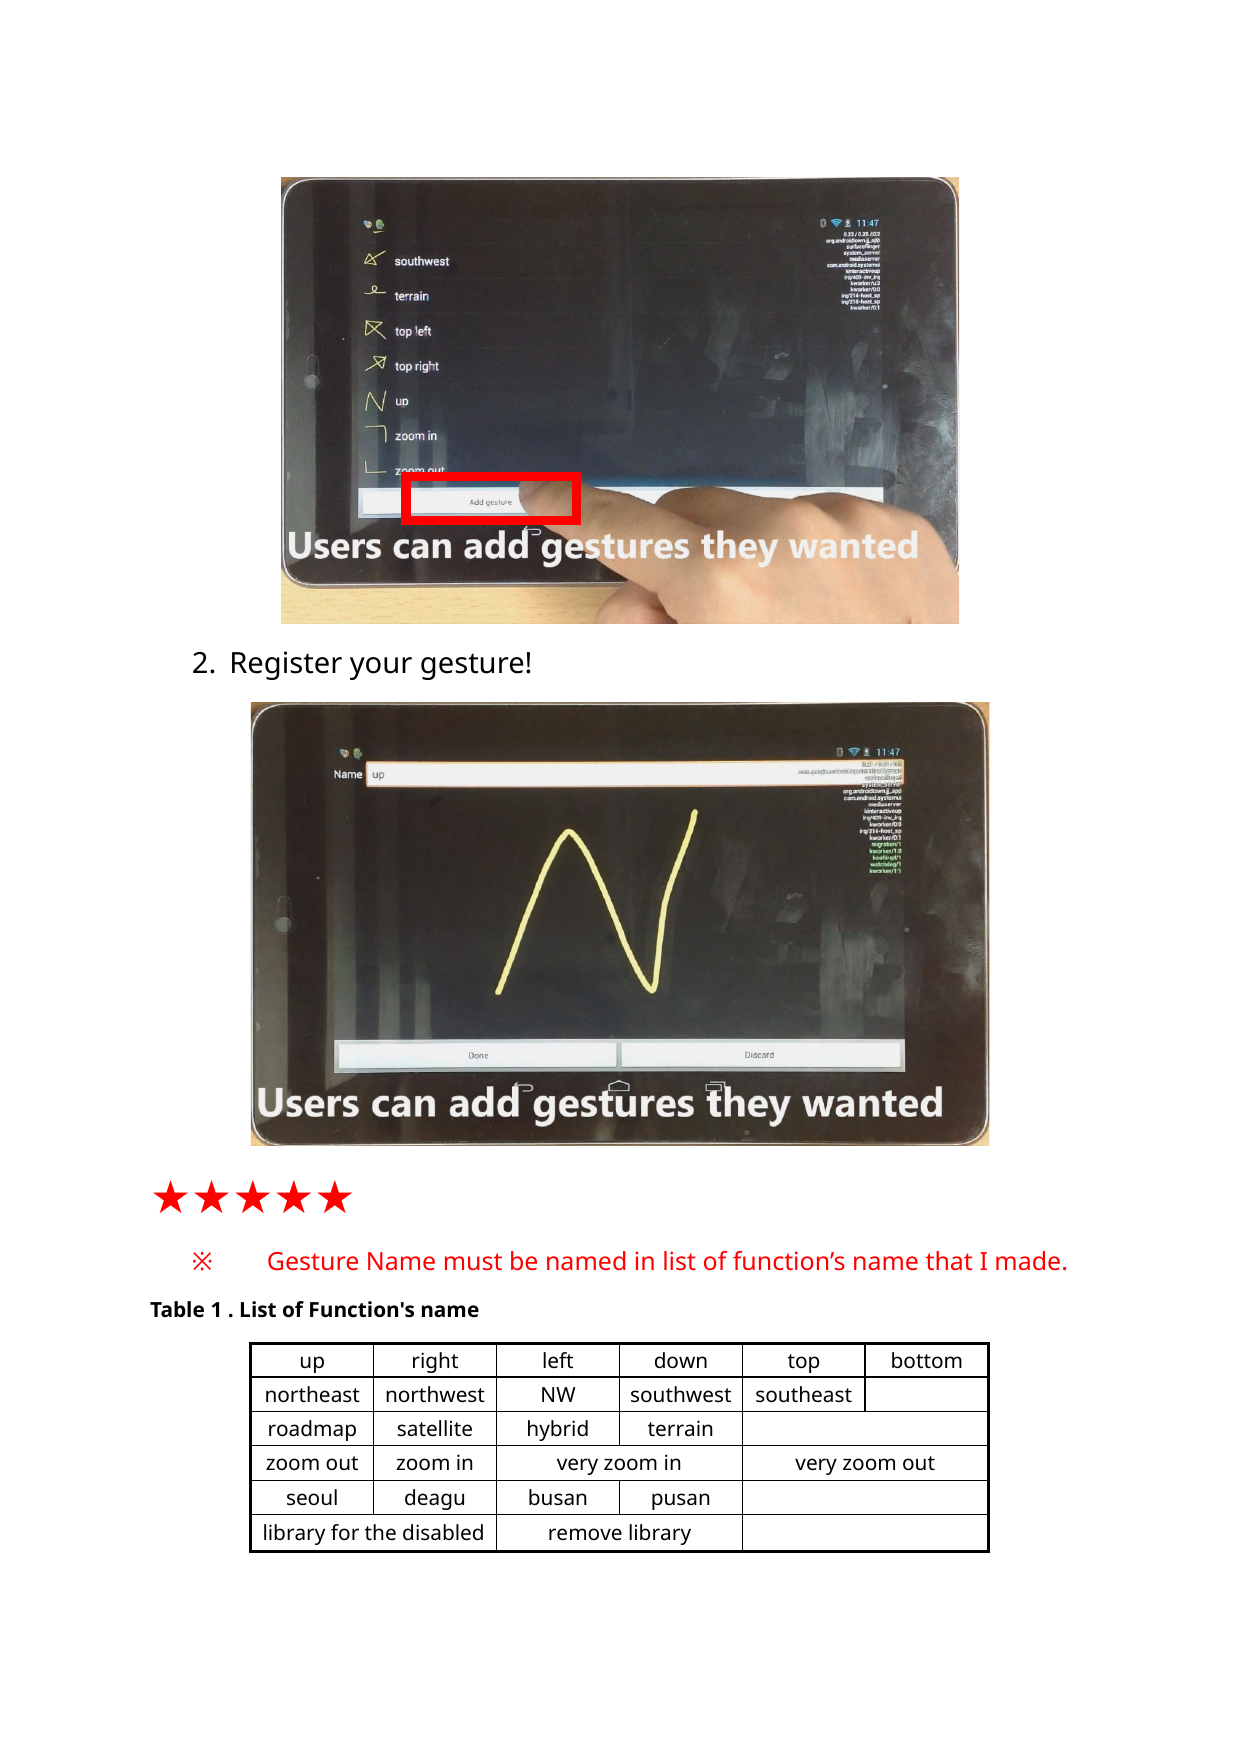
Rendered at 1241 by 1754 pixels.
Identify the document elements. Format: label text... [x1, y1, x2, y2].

table_cell northeast [252, 1378, 373, 1411]
table_header down [620, 1345, 742, 1376]
table_cell NW [497, 1378, 619, 1411]
table_cell satellite [374, 1412, 496, 1445]
table_cell roadmap [252, 1412, 373, 1445]
table_cell terrain [620, 1412, 742, 1445]
table_cell pusan [620, 1481, 742, 1514]
table_cell seoul [252, 1481, 373, 1514]
table_cell very zoom in [497, 1446, 742, 1479]
list Gesture Name must be named in list of function’s name that I made. [192, 1244, 1090, 1278]
table_cell very zoom out [743, 1446, 987, 1479]
table_cell northwest [374, 1378, 496, 1411]
table_header up [252, 1345, 373, 1376]
table_cell southwest [620, 1378, 742, 1411]
table_cell zoom out [252, 1446, 373, 1479]
table_cell southeast [743, 1378, 864, 1411]
table_cell [866, 1378, 987, 1411]
table_header top [743, 1345, 864, 1376]
table_cell busan [497, 1481, 619, 1514]
table_cell [743, 1515, 987, 1550]
picture [281, 177, 960, 624]
picture [250, 702, 990, 1146]
table_cell library for the disabled [252, 1515, 496, 1550]
list Register your gesture! [192, 643, 1090, 682]
table_header left [497, 1345, 619, 1376]
table_cell zoom in [374, 1446, 496, 1479]
table_cell [743, 1481, 987, 1514]
table_header right [374, 1345, 496, 1376]
table_cell [743, 1412, 987, 1445]
text ★★★★★ [150, 1165, 1090, 1227]
table_header bottom [866, 1345, 987, 1376]
table_cell remove library [497, 1515, 742, 1550]
text Table 1 . List of Function's name [150, 1295, 1090, 1323]
table_cell hybrid [497, 1412, 619, 1445]
table_cell deagu [374, 1481, 496, 1514]
